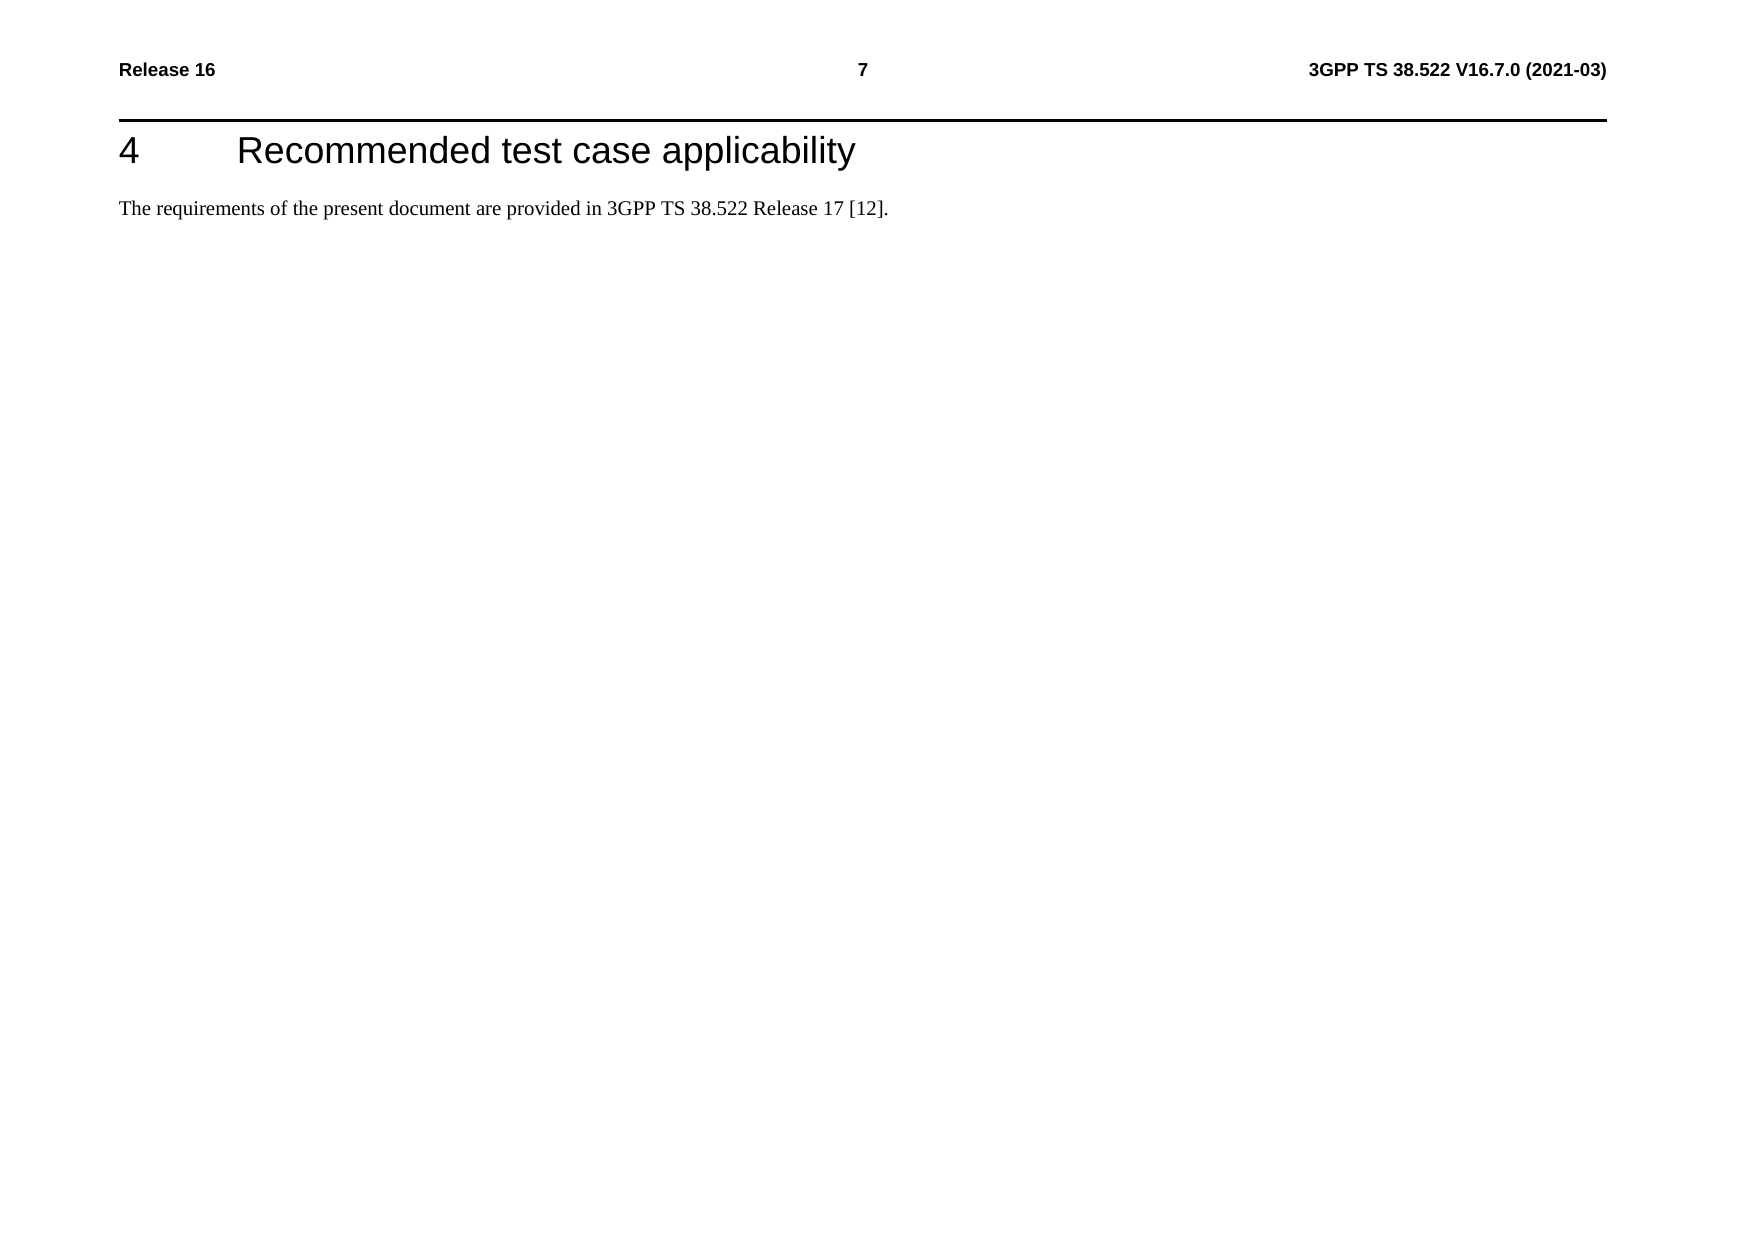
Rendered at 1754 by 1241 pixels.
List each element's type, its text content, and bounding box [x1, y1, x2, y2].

text The requirements of the present document are provided in 3GPP TS 38.522 Release 17 [12]. [118, 196, 1607, 220]
subtitle 4 Recommended test case applicability [118, 120, 1607, 171]
